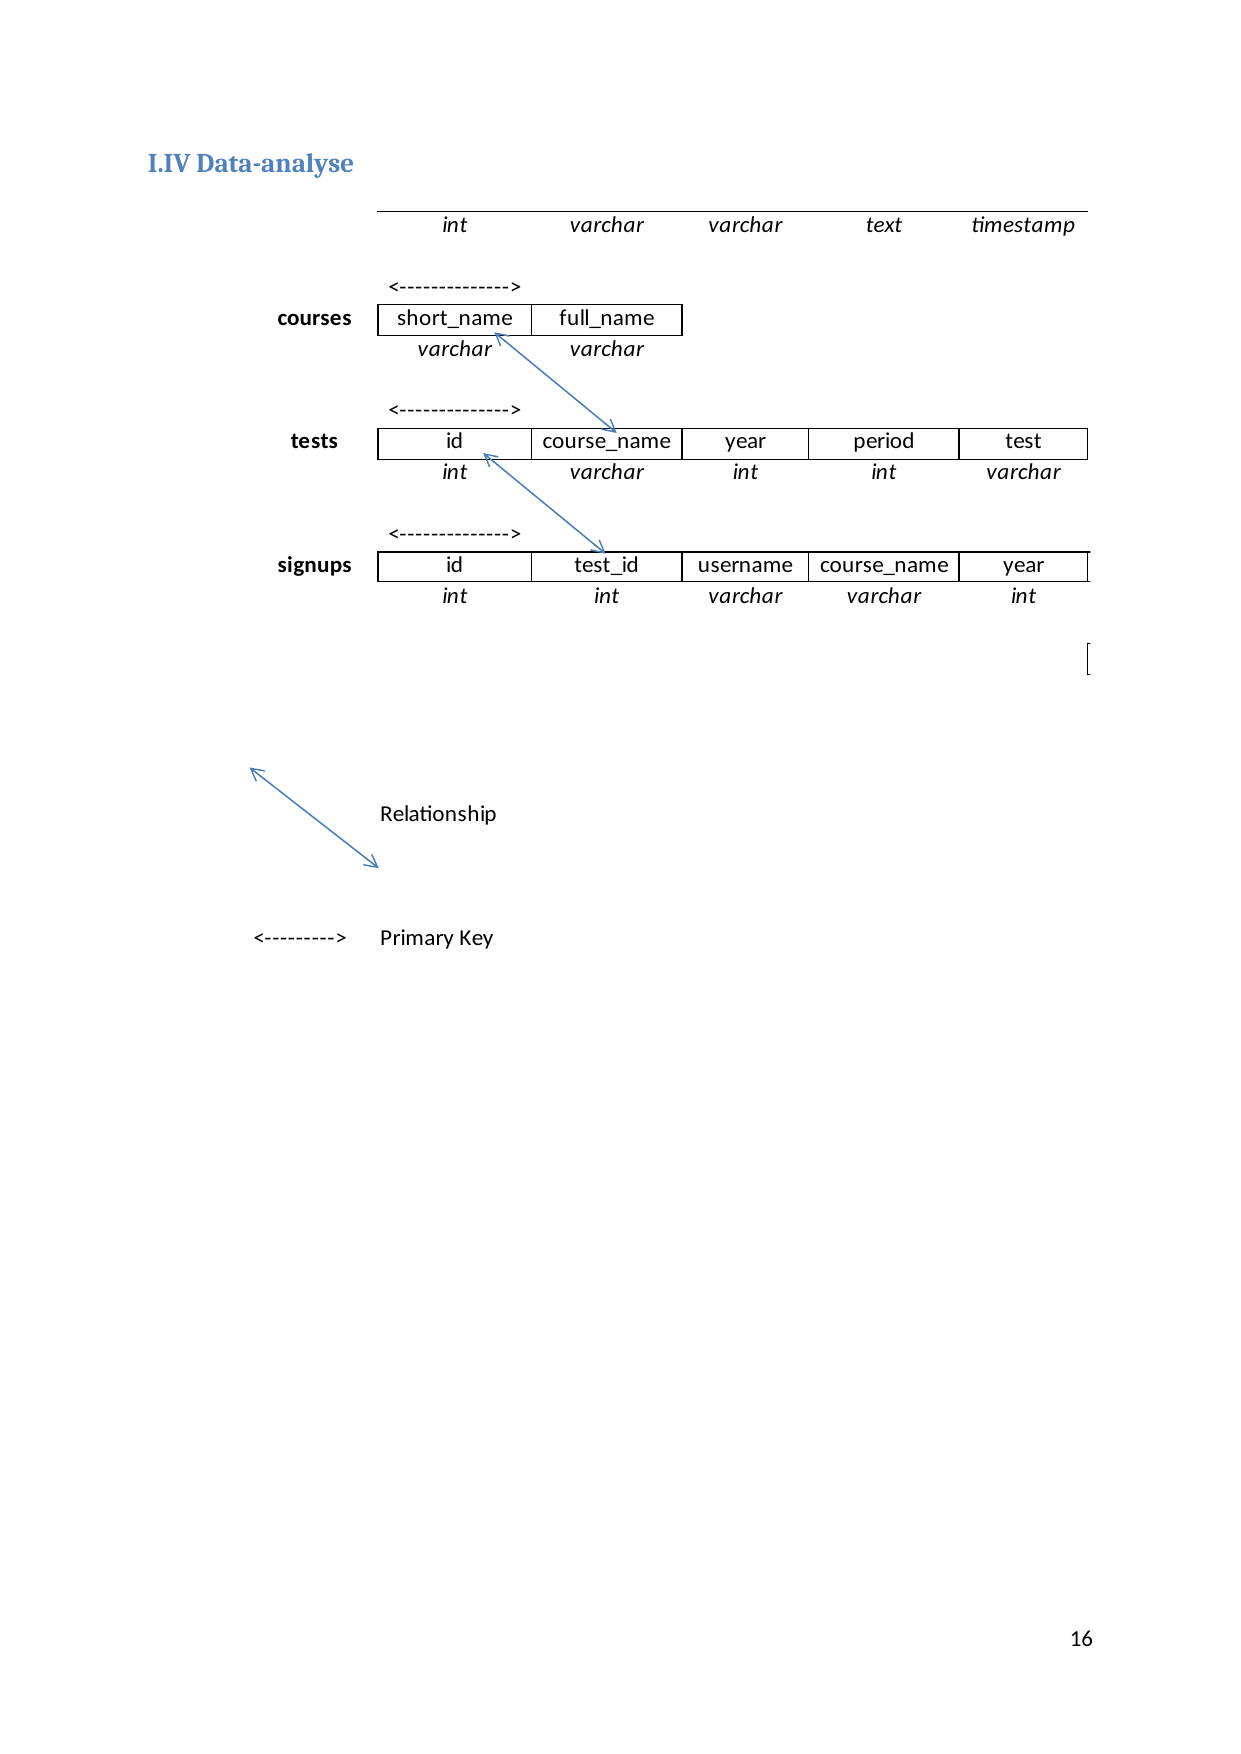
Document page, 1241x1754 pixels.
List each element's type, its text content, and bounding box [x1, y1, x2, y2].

subtitle I.IV Data-analyse [148, 148, 1093, 179]
